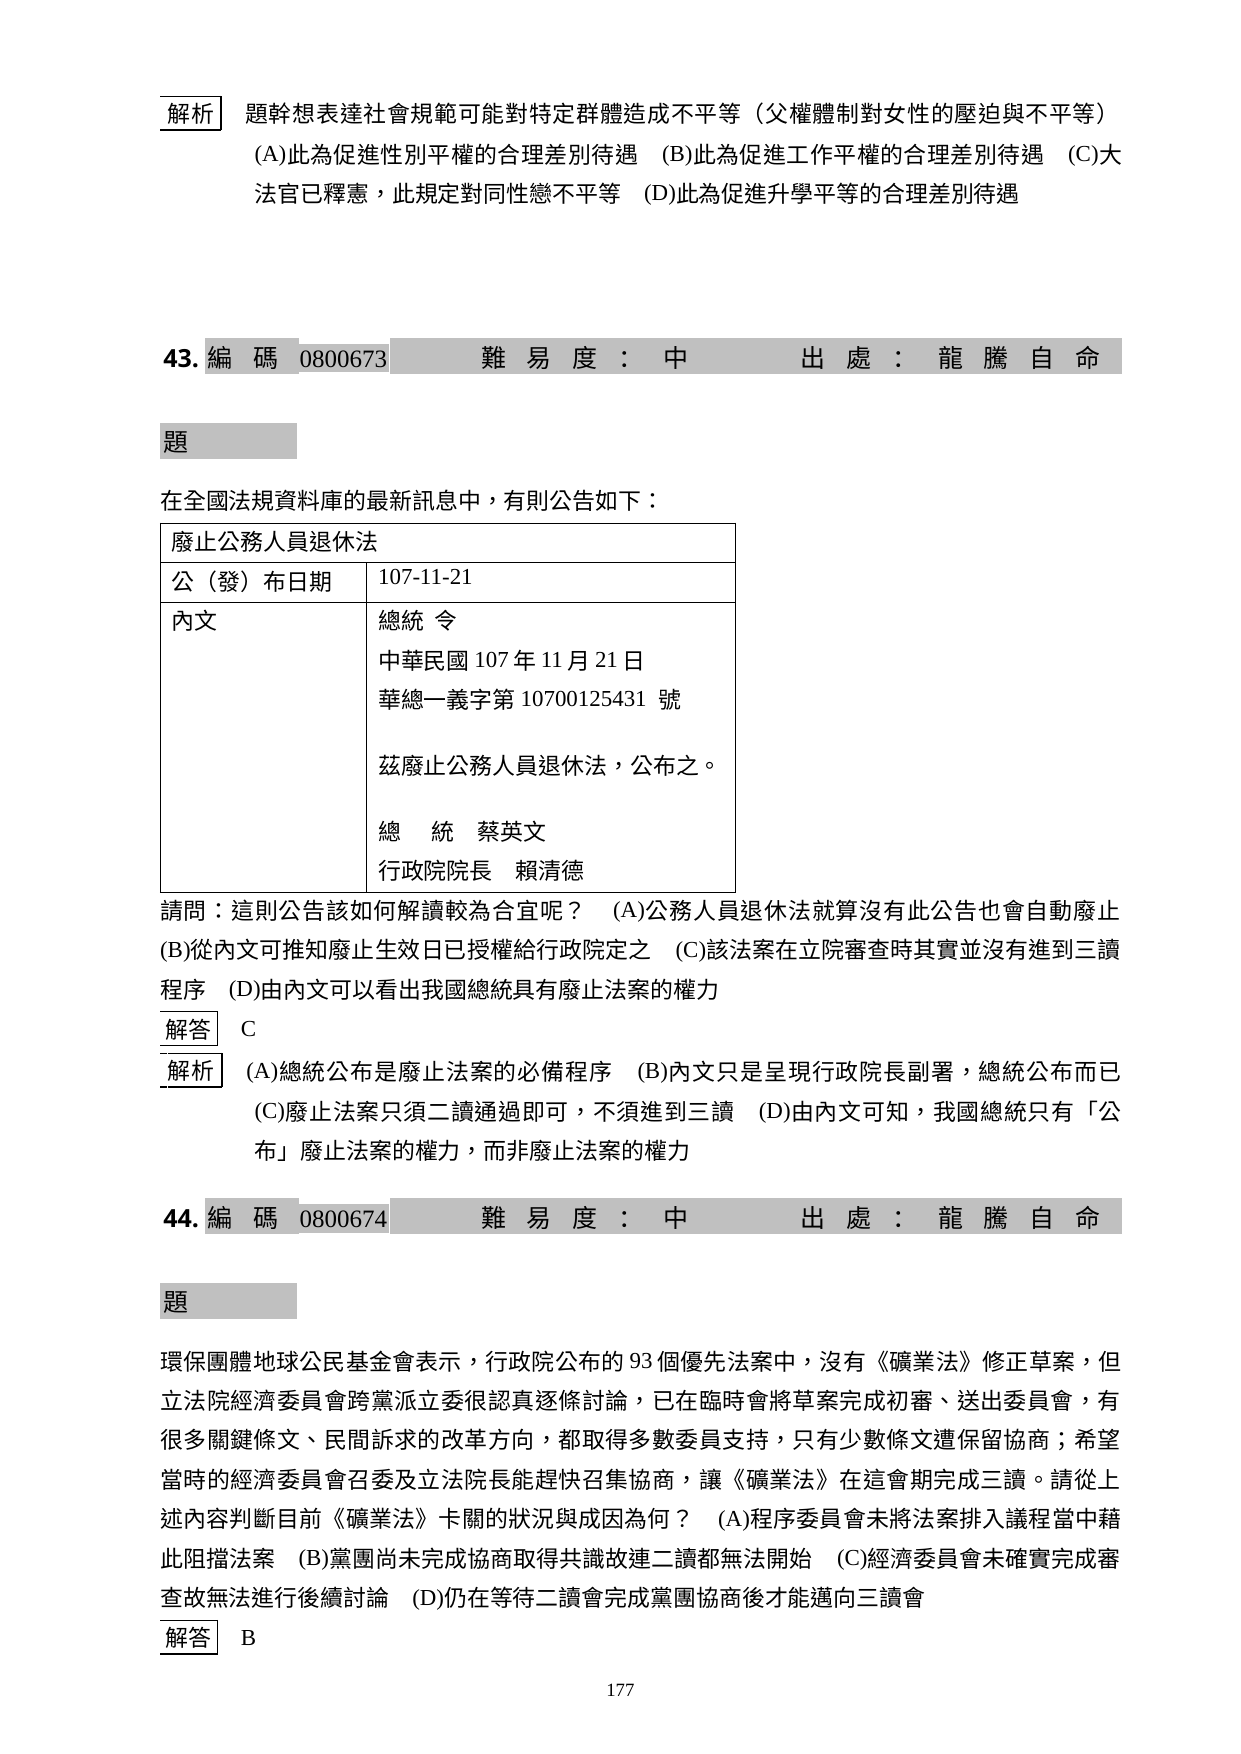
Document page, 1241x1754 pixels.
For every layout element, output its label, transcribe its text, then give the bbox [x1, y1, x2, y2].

text 解答 C [160, 1012, 217, 1045]
table_cell 公（發）布日期 [161, 563, 366, 602]
text 解答 C [218, 1011, 1122, 1046]
text 請問：這則公告該如何解讀較為合宜呢？ (A)公務人員退休法就算沒有此公告也會自動廢止 (B)從內文可推知廢止生效日已授權給行政院定之 (C)該法案在立院審查時其實並沒有進到三讀程序 (D)由內文可以看出我國總統具有廢止法案的權力 [160, 893, 1122, 1005]
list 編碼0800674 難易度：中 出處：龍騰自命題 [160, 1181, 1122, 1336]
list 編碼0800673 難易度：中 出處：龍騰自命題 [160, 321, 1122, 476]
text 解析 題幹想表達社會規範可能對特定群體造成不平等（父權體制對女性的壓迫與不平等） (A)此為促進性別平權的合理差別待遇 (B)此為促進工作平權的合理差別待遇 (C)大法官已釋憲，此規定對同性戀不平等 (D)此為促進升學平等的合理差別待遇 [160, 96, 1122, 209]
text 在全國法規資料庫的最新訊息中，有則公告如下： [160, 483, 1122, 516]
table_cell 總統 令 中華民國107年11月21日 華總一義字第 10700125431 號 茲廢止公務人員退休法，公布之。 總 統 蔡英文 行政院院長 賴清德 [367, 603, 735, 892]
text 環保團體地球公民基金會表示，行政院公布的93個優先法案中，沒有《礦業法》修正草案，但立法院經濟委員會跨黨派立委很認真逐條討論，已在臨時會將草案完成初審、送出委員會，有很多關鍵條文、民間訴求的改革方向，都取得多數委員支持，只有少數條文遭保留協商；希望當時的經濟委員會召委及立法院長能趕快召集協商，讓《礦業法》在這會期完成三讀。請從上述內容判斷目前《礦業法》卡關的狀況與成因為何？ (A)程序委員會未將法案排入議程當中藉此阻擋法案 (B)黨團尚未完成協商取得共識故連二讀都無法開始 (C)經濟委員會未確實完成審查故無法進行後續討論 (D)仍在等待二讀會完成黨團協商後才能邁向三讀會 [160, 1343, 1122, 1613]
table_cell 107-11-21 [367, 563, 735, 602]
text 解析 (A)總統公布是廢止法案的必備程序 (B)內文只是呈現行政院長副署，總統公布而已 (C)廢止法案只須二讀通過即可，不須進到三讀 (D)由內文可知，我國總統只有「公布」廢止法案的權力，而非廢止法案的權力 [160, 1053, 1122, 1166]
table_header 廢止公務人員退休法 [161, 524, 735, 562]
text 解答 B [218, 1620, 1122, 1654]
table_cell 內文 [161, 603, 366, 892]
text 解答 B [160, 1621, 217, 1653]
